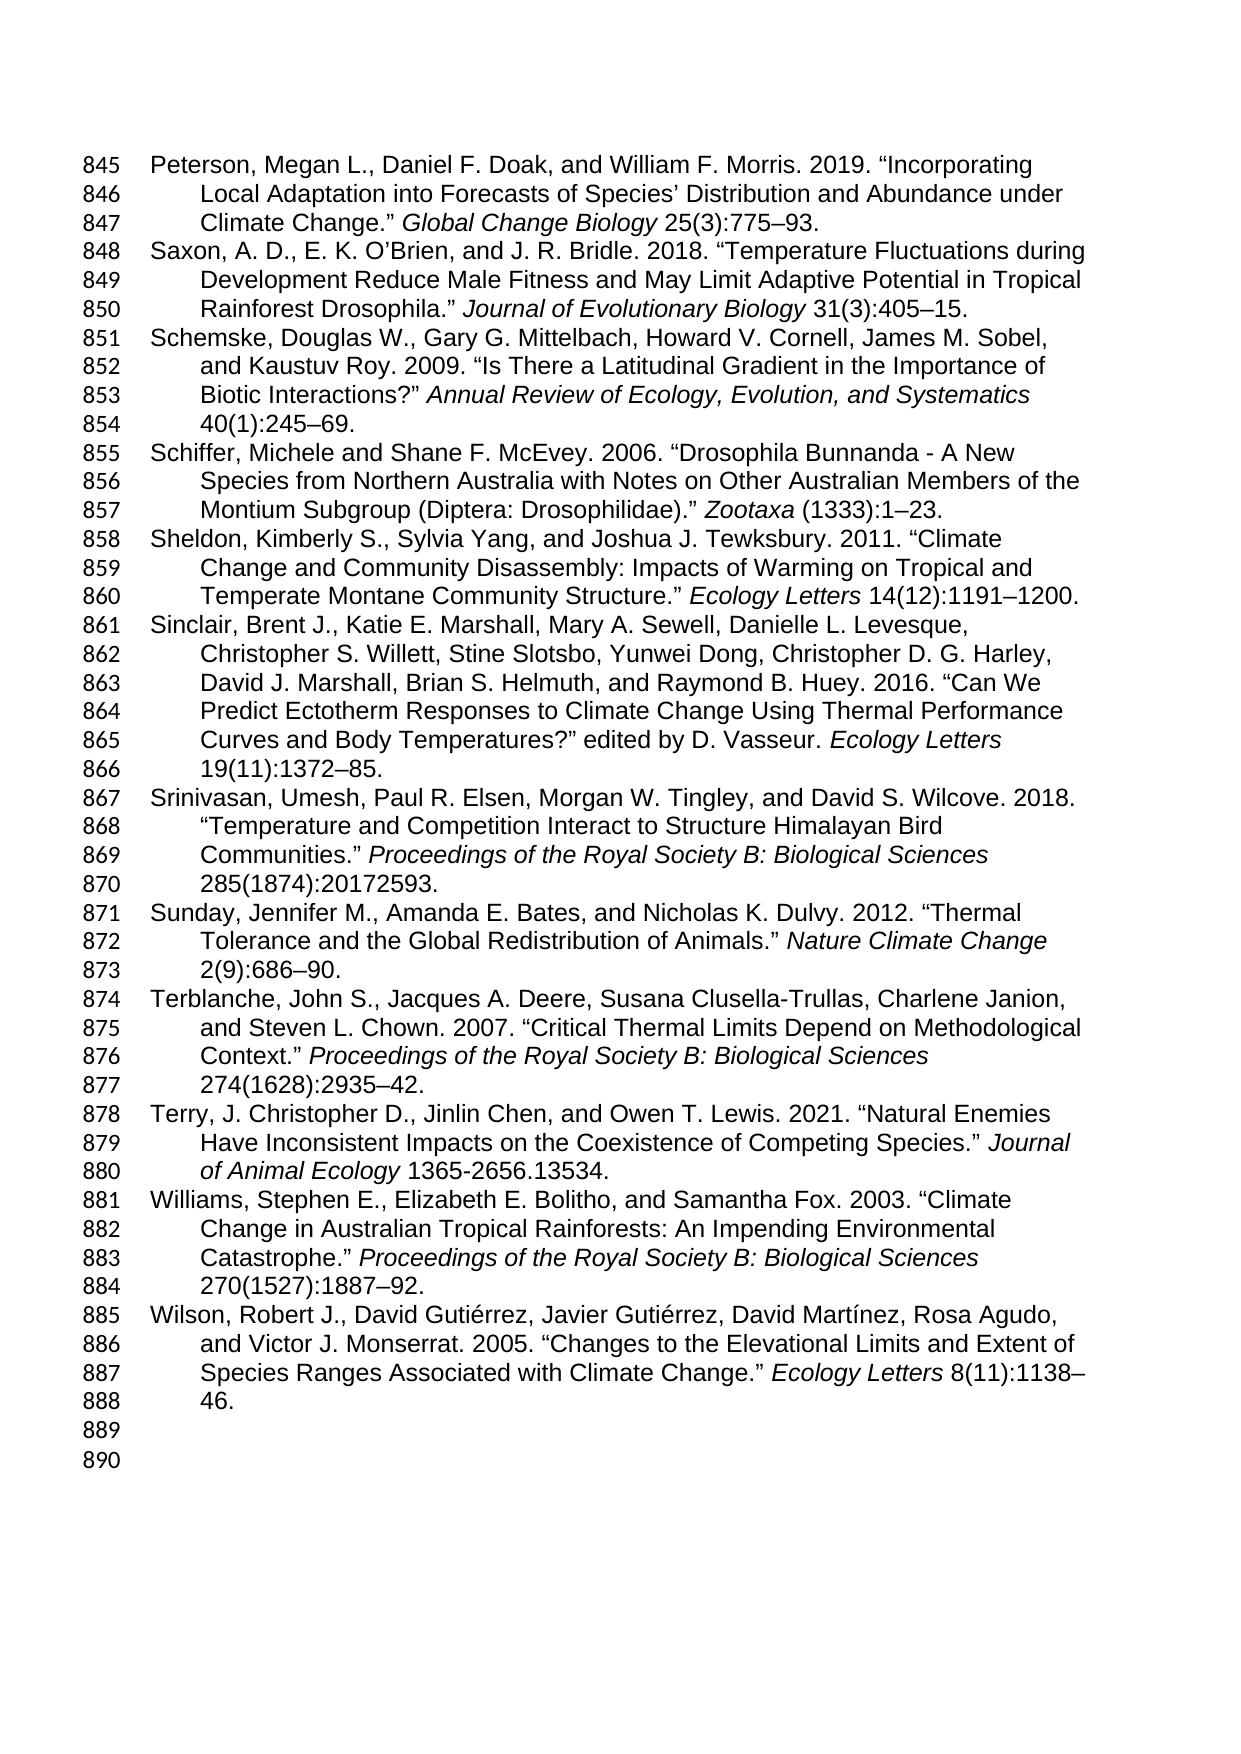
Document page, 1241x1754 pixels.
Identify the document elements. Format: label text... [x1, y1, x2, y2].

text Srinivasan, Umesh, Paul R. Elsen, Morgan W. Tingley, and David S. Wilcove. 2018. “Temperature and Competition Interact to Structure Himalayan Bird Communities.” Proceedings of the Royal Society B: Biological Sciences 285(1874):20172593. [150, 782, 1090, 897]
text Peterson, Megan L., Daniel F. Doak, and William F. Morris. 2019. “Incorporating Local Adaptation into Forecasts of Species’ Distribution and Abundance under Climate Change.” Global Change Biology 25(3):775–93. [150, 150, 1090, 236]
text Saxon, A. D., E. K. O’Brien, and J. R. Bridle. 2018. “Temperature Fluctuations during Development Reduce Male Fitness and May Limit Adaptive Potential in Tropical Rainforest Drosophila.” Journal of Evolutionary Biology 31(3):405–15. [150, 236, 1090, 322]
text Sinclair, Brent J., Katie E. Marshall, Mary A. Sewell, Danielle L. Levesque, Christopher S. Willett, Stine Slotsbo, Yunwei Dong, Christopher D. G. Harley, David J. Marshall, Brian S. Helmuth, and Raymond B. Huey. 2016. “Can We Predict Ectotherm Responses to Climate Change Using Thermal Performance Curves and Body Temperatures?” edited by D. Vasseur. Ecology Letters 19(11):1372–85. [150, 610, 1090, 782]
text Williams, Stephen E., Elizabeth E. Bolitho, and Samantha Fox. 2003. “Climate Change in Australian Tropical Rainforests: An Impending Environmental Catastrophe.” Proceedings of the Royal Society B: Biological Sciences 270(1527):1887–92. [150, 1185, 1090, 1300]
text Schiffer, Michele and Shane F. McEvey. 2006. “Drosophila Bunnanda - A New Species from Northern Australia with Notes on Other Australian Members of the Montium Subgroup (Diptera: Drosophilidae).” Zootaxa (1333):1–23. [150, 437, 1090, 524]
text Terry, J. Christopher D., Jinlin Chen, and Owen T. Lewis. 2021. “Natural Enemies Have Inconsistent Impacts on the Coexistence of Competing Species.” Journal of Animal Ecology 1365-2656.13534. [150, 1099, 1090, 1185]
text Terblanche, John S., Jacques A. Deere, Susana Clusella-Trullas, Charlene Janion, and Steven L. Chown. 2007. “Critical Thermal Limits Depend on Methodological Context.” Proceedings of the Royal Society B: Biological Sciences 274(1628):2935–42. [150, 984, 1090, 1099]
text Sheldon, Kimberly S., Sylvia Yang, and Joshua J. Tewksbury. 2011. “Climate Change and Community Disassembly: Impacts of Warming on Tropical and Temperate Montane Community Structure.” Ecology Letters 14(12):1191–1200. [150, 524, 1090, 610]
text Schemske, Douglas W., Gary G. Mittelbach, Howard V. Cornell, James M. Sobel, and Kaustuv Roy. 2009. “Is There a Latitudinal Gradient in the Importance of Biotic Interactions?” Annual Review of Ecology, Evolution, and Systematics 40(1):245–69. [150, 322, 1090, 437]
text Wilson, Robert J., David Gutiérrez, Javier Gutiérrez, David Martínez, Rosa Agudo, and Victor J. Monserrat. 2005. “Changes to the Elevational Limits and Extent of Species Ranges Associated with Climate Change.” Ecology Letters 8(11):1138–46. [150, 1300, 1090, 1415]
text Sunday, Jennifer M., Amanda E. Bates, and Nicholas K. Dulvy. 2012. “Thermal Tolerance and the Global Redistribution of Animals.” Nature Climate Change 2(9):686–90. [150, 897, 1090, 984]
